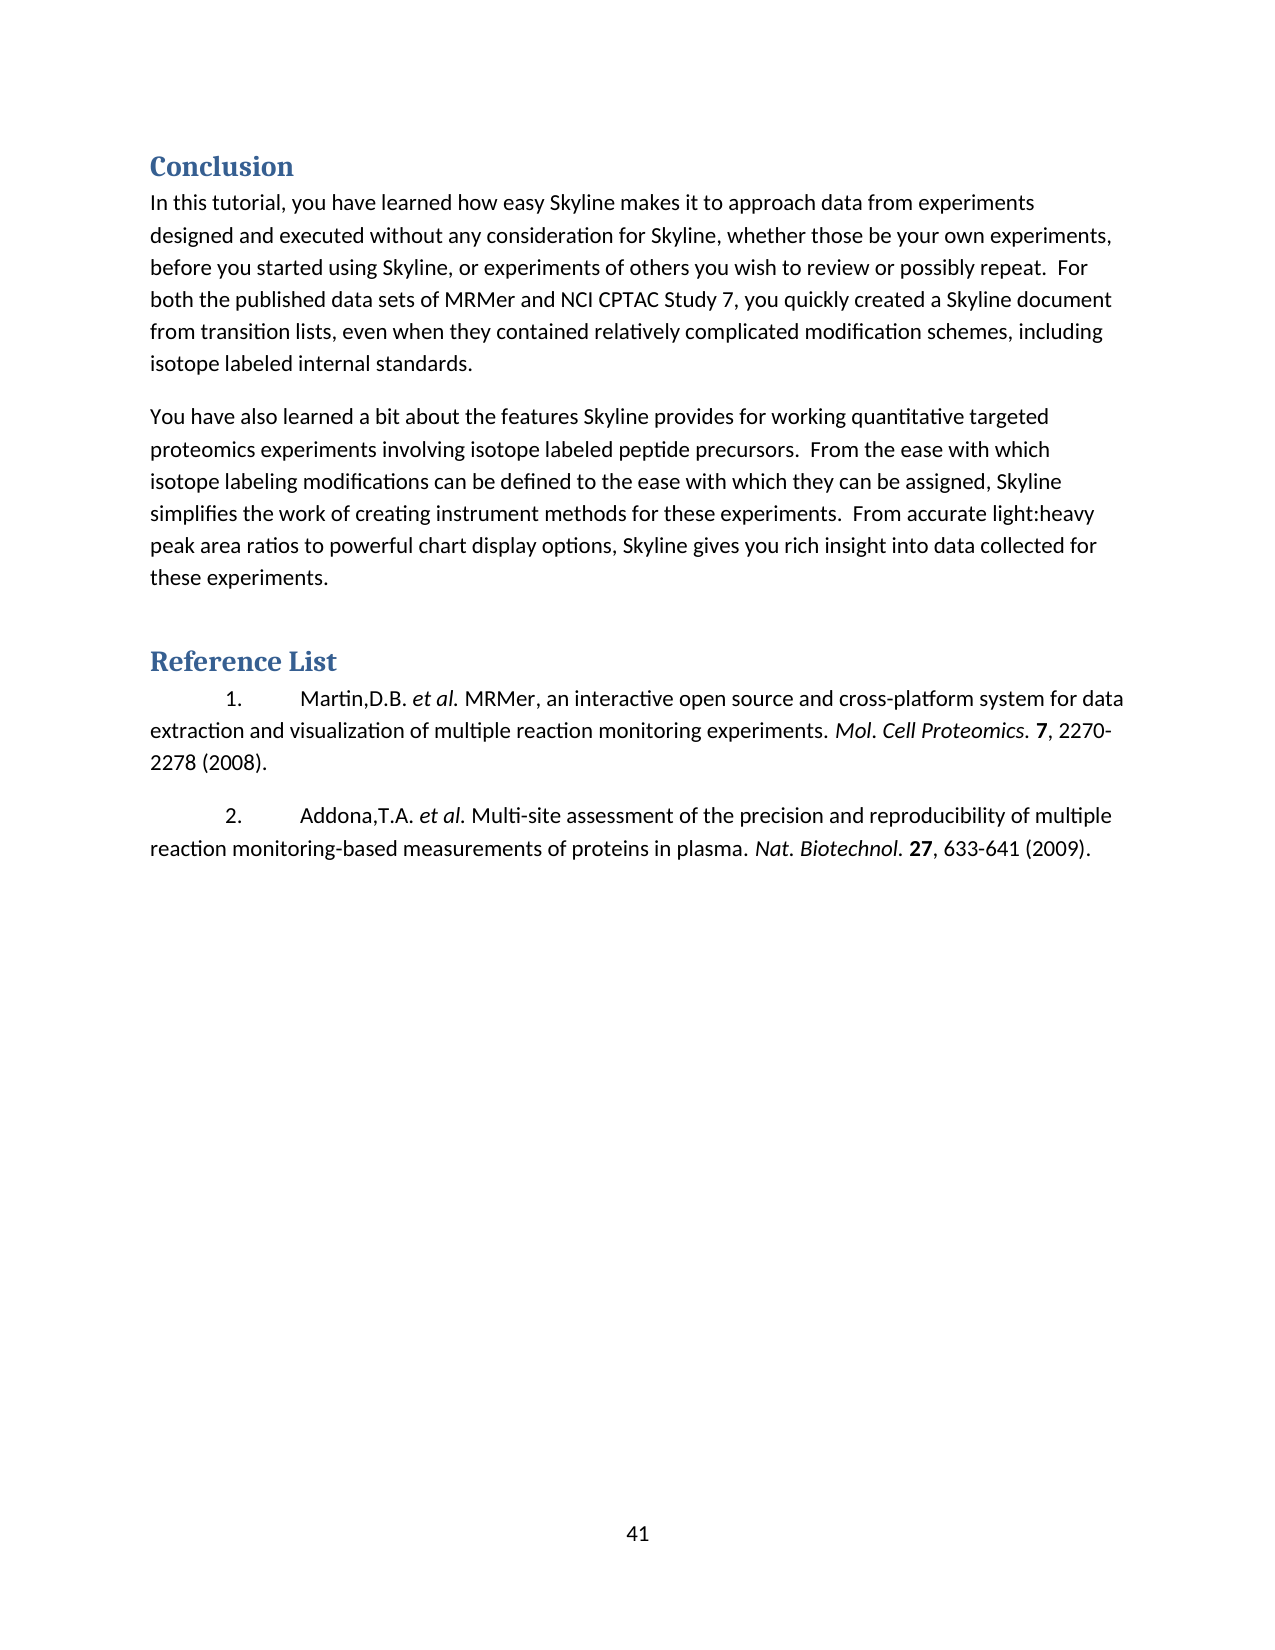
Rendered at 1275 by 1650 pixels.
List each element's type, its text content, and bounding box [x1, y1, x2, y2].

text 1. Martin,D.B. et al. MRMer, an interactive open source and cross-platform system for data extraction and visualization of multiple reaction monitoring experiments. Mol. Cell Proteomics. 7, 2270-2278 (2008). [150, 684, 1125, 777]
subtitle Conclusion [150, 150, 1125, 183]
text In this tutorial, you have learned how easy Skyline makes it to approach data from experiments designed and executed without any consideration for Skyline, whether those be your own experiments, before you started using Skyline, or experiments of others you wish to review or possibly repeat. For both the published data sets of MRMer and NCI CPTAC Study 7, you quickly created a Skyline document from transition lists, even when they contained relatively complicated modification schemes, including isotope labeled internal standards. [150, 188, 1125, 377]
text 2. Addona,T.A. et al. Multi-site assessment of the precision and reproducibility of multiple reaction monitoring-based measurements of proteins in plasma. Nat. Biotechnol. 27, 633-641 (2009). [150, 802, 1125, 862]
subtitle Reference List [150, 646, 1125, 679]
text You have also learned a bit about the features Skyline provides for working quantitative targeted proteomics experiments involving isotope labeled peptide precursors. From the ease with which isotope labeling modifications can be defined to the ease with which they can be assigned, Skyline simplifies the work of creating instrument methods for these experiments. From accurate light:heavy peak area ratios to powerful chart display options, Skyline gives you rich insight into data collected for these experiments. [150, 402, 1125, 591]
